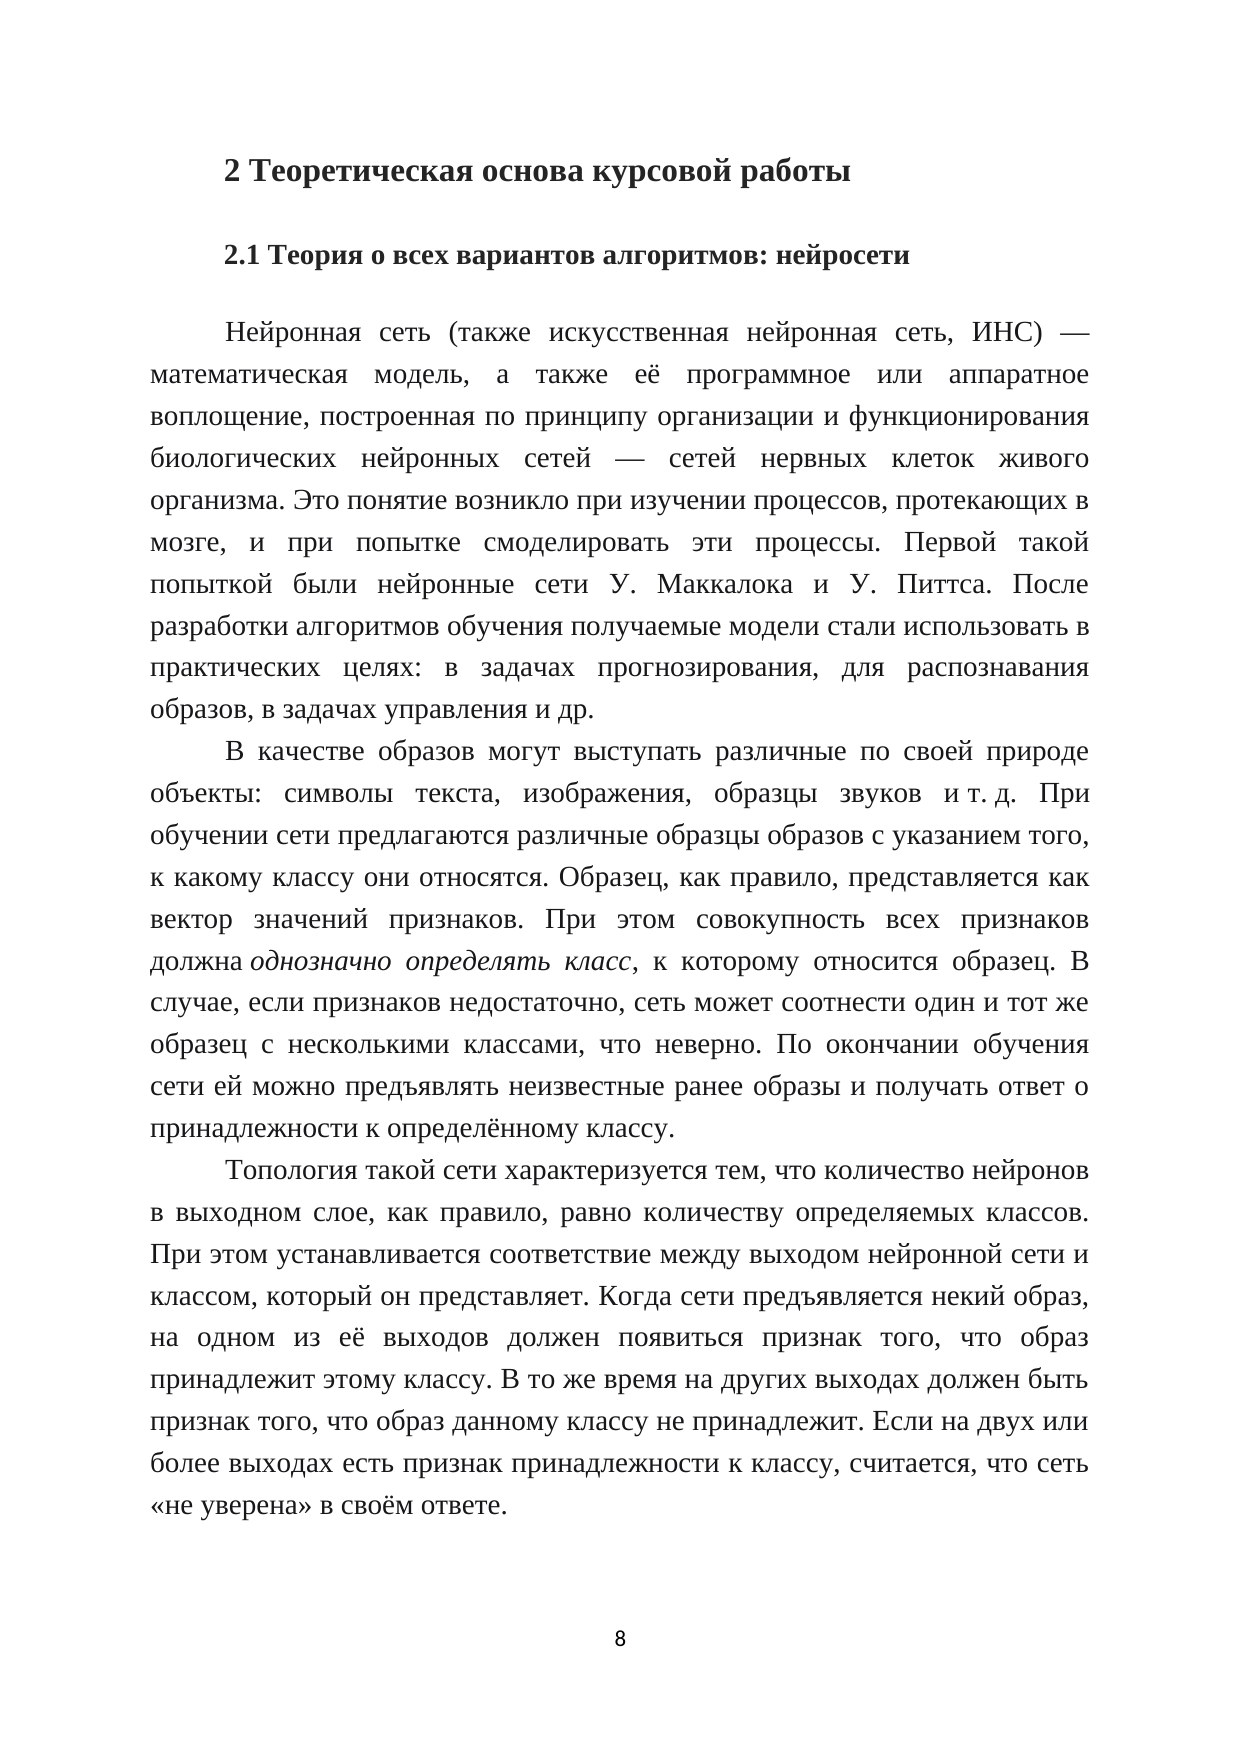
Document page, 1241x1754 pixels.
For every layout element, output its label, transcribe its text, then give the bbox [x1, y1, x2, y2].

text 2 Теоретическая основа курсовой работы [150, 150, 1090, 188]
list Топология такой сети характеризуется тем, что количество нейронов в выходном слое, как правило, равно количеству определяемых классов. При этом устанавливается соответствие между выходом нейронной сети и классом, который он представляет. Когда сети предъявляется некий образ, на одном из её выходов должен появиться признак того, что образ принадлежит этому классу. В то же время на других выходах должен быть признак того, что образ данному классу не принадлежит. Если на двух или более выходах есть признак принадлежности к классу, считается, что сеть «не уверена» в своём ответе. [150, 1152, 1090, 1521]
list В качестве образов могут выступать различные по своей природе объекты: символы текста, изображения, образцы звуков и т. д. При обучении сети предлагаются различные образцы образов с указанием того, к какому классу они относятся. Образец, как правило, представляется как вектор значений признаков. При этом совокупность всех признаков должна однозначно определять класс, к которому относится образец. В случае, если признаков недостаточно, сеть может соотнести один и тот же образец с несколькими классами, что неверно. По окончании обучения сети ей можно предъявлять неизвестные ранее образы и получать ответ о принадлежности к определённому классу. [150, 733, 1090, 1144]
list Нейронная сеть (также искусственная нейронная сеть, ИНС) — математическая модель, а также её программное или аппаратное воплощение, построенная по принципу организации и функционирования биологических нейронных сетей — сетей нервных клеток живого организма. Это понятие возникло при изучении процессов, протекающих в мозге, и при попытке смоделировать эти процессы. Первой такой попыткой были нейронные сети У. Маккалока и У. Питтса. После разработки алгоритмов обучения получаемые модели стали использовать в практических целях: в задачах прогнозирования, для распознавания образов, в задачах управления и др. [150, 314, 1090, 725]
text 2.1 Теория о всех вариантов алгоритмов: нейросети [150, 237, 1090, 271]
